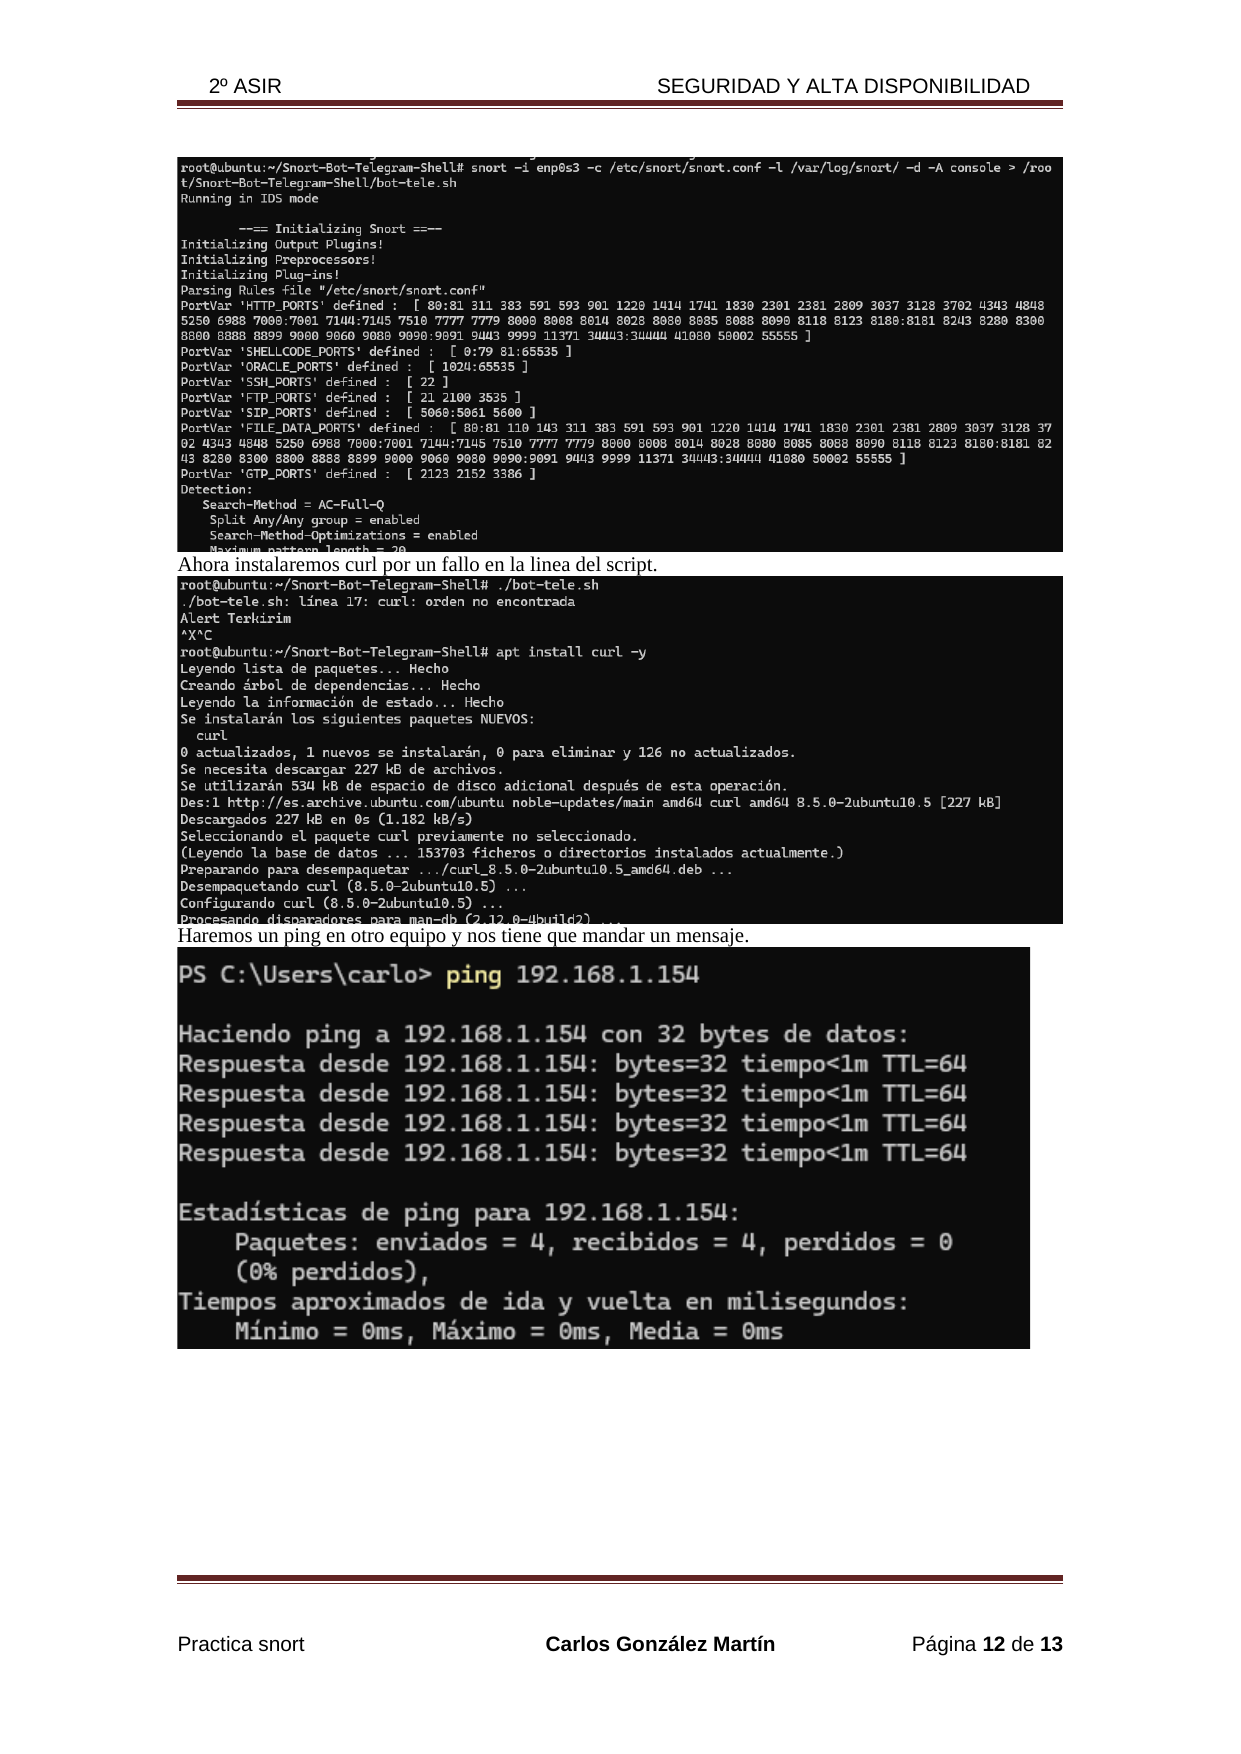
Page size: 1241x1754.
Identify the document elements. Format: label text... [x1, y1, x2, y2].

picture [177, 157, 1063, 552]
picture [177, 576, 1063, 924]
picture [177, 947, 1031, 1349]
text Ahora instalaremos curl por un fallo en la linea del script. [177, 552, 1063, 576]
text Haremos un ping en otro equipo y nos tiene que mandar un mensaje. [177, 924, 1063, 947]
